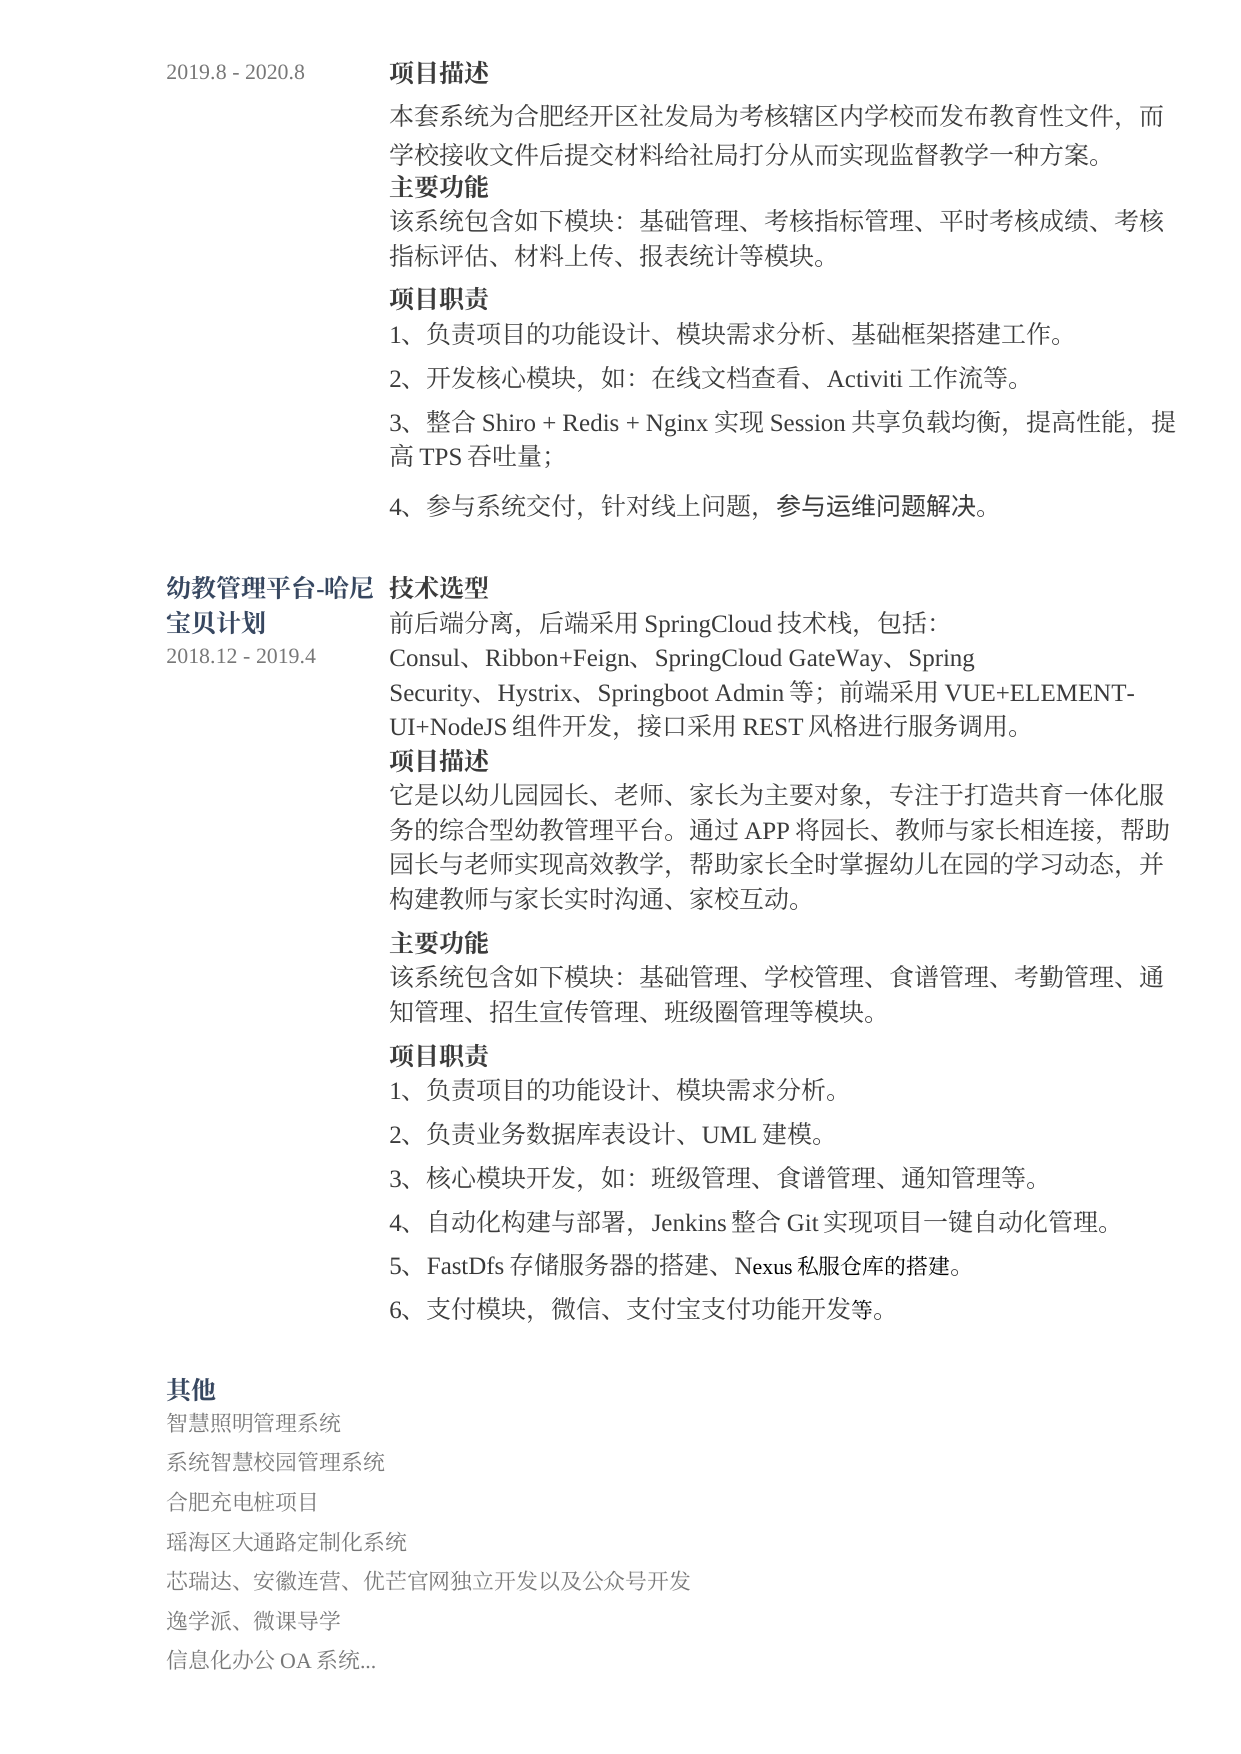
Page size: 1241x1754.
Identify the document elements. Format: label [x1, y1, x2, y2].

table_header [118, 59, 1181, 1695]
